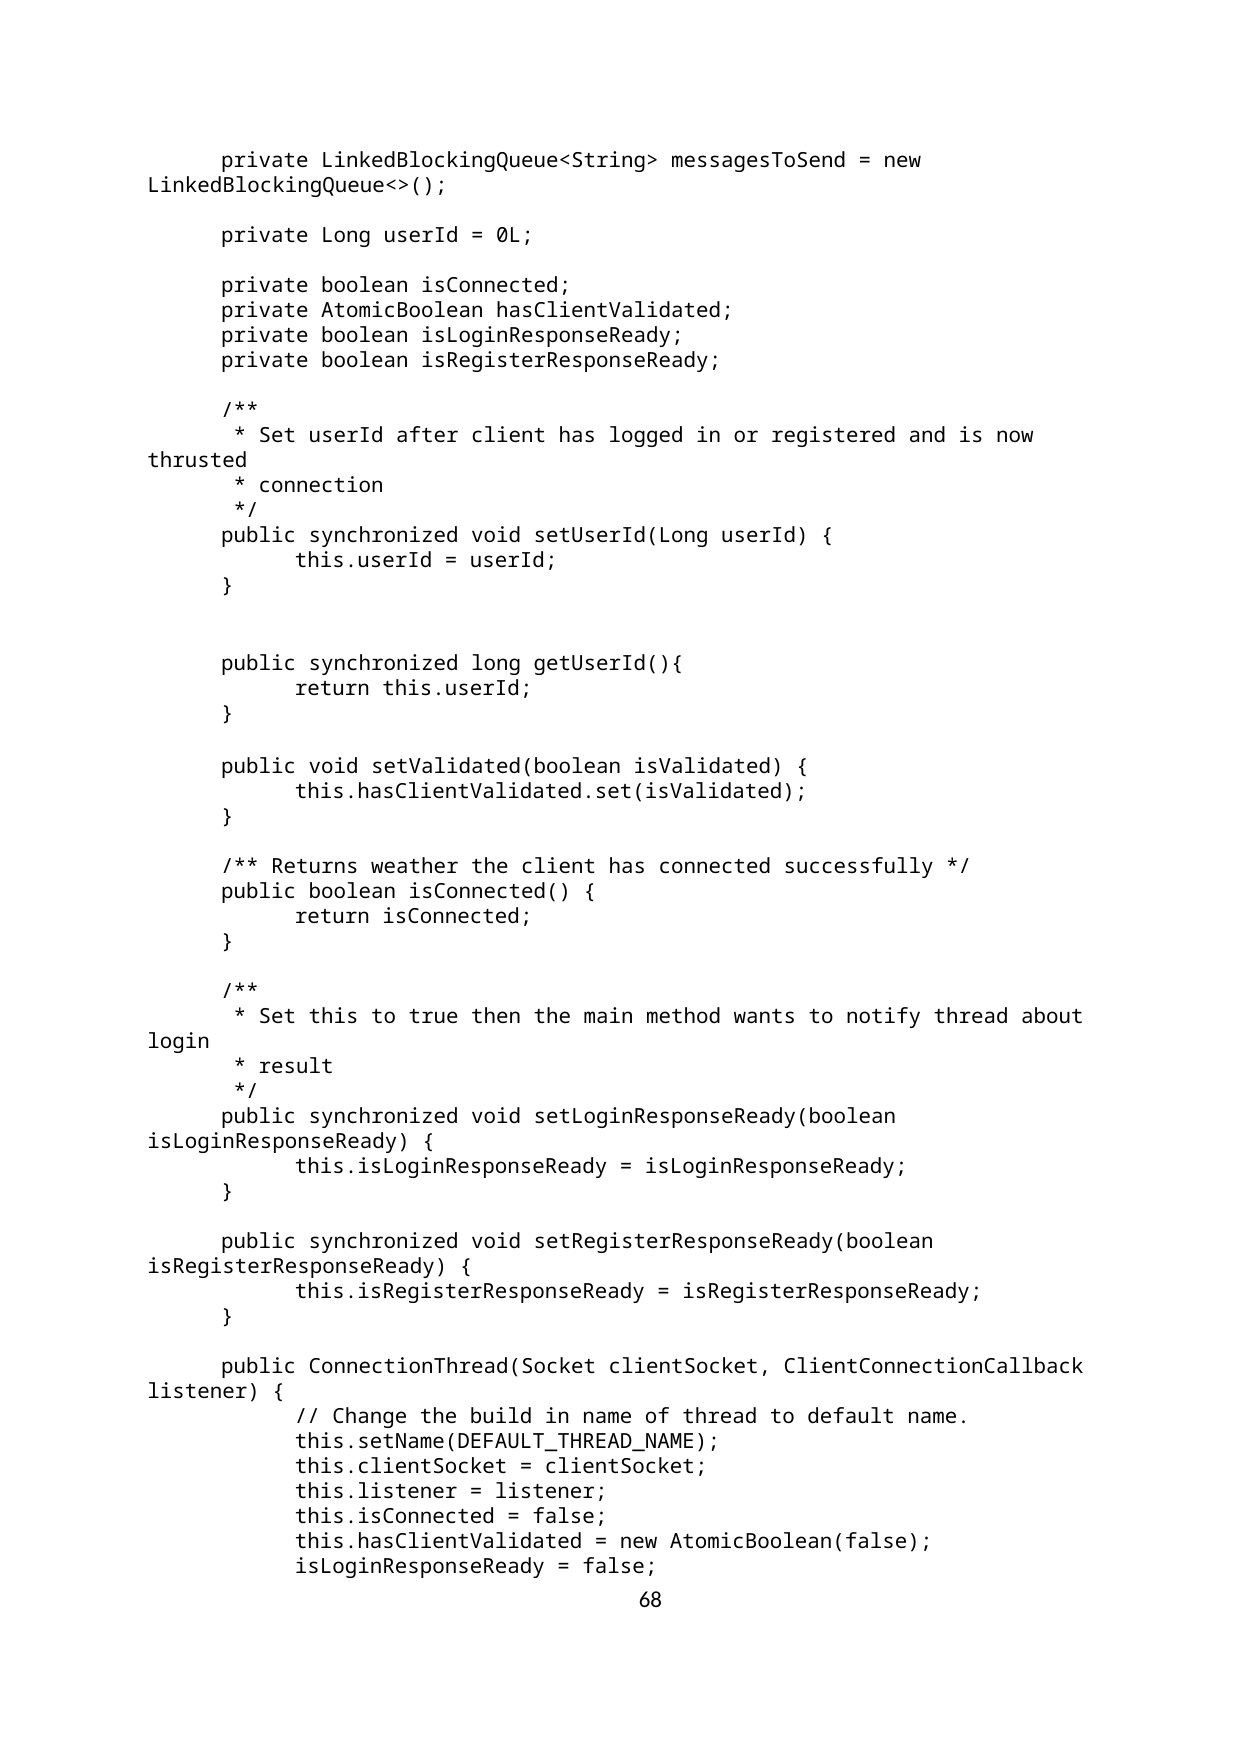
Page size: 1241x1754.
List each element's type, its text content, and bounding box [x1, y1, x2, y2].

text /** Returns weather the client has connected successfully */ [147, 853, 1093, 878]
text this.userId = userId; [147, 547, 1093, 572]
text * connection [147, 472, 1093, 497]
text this.isLoginResponseReady = isLoginResponseReady; [147, 1153, 1093, 1178]
text return isConnected; [147, 903, 1093, 928]
text public synchronized long getUserId(){ [147, 650, 1093, 675]
text this.hasClientValidated.set(isValidated); [147, 778, 1093, 803]
text private boolean isLoginResponseReady; [147, 322, 1093, 347]
text this.isConnected = false; [147, 1503, 1093, 1528]
text return this.userId; [147, 675, 1093, 700]
text this.listener = listener; [147, 1478, 1093, 1503]
text * Set userId after client has logged in or registered and is now thrusted [147, 422, 1093, 472]
text } [147, 928, 1093, 953]
text * Set this to true then the main method wants to notify thread about login [147, 1003, 1093, 1053]
text } [147, 572, 1093, 597]
text // Change the build in name of thread to default name. [147, 1403, 1093, 1428]
text */ [147, 497, 1093, 522]
text public boolean isConnected() { [147, 878, 1093, 903]
text * result [147, 1053, 1093, 1078]
text this.hasClientValidated = new AtomicBoolean(false); [147, 1528, 1093, 1553]
text public void setValidated(boolean isValidated) { [147, 753, 1093, 778]
text /** [147, 397, 1093, 422]
text this.isRegisterResponseReady = isRegisterResponseReady; [147, 1278, 1093, 1303]
text private boolean isConnected; [147, 272, 1093, 297]
text public synchronized void setUserId(Long userId) { [147, 522, 1093, 547]
text } [147, 700, 1093, 725]
text } [147, 803, 1093, 828]
text public ConnectionThread(Socket clientSocket, ClientConnectionCallback listener) { [147, 1353, 1093, 1403]
text isLoginResponseReady = false; [147, 1553, 1093, 1578]
text public synchronized void setLoginResponseReady(boolean isLoginResponseReady) { [147, 1103, 1093, 1153]
text private Long userId = 0L; [147, 222, 1093, 247]
text private boolean isRegisterResponseReady; [147, 347, 1093, 372]
text private AtomicBoolean hasClientValidated; [147, 297, 1093, 322]
text this.setName(DEFAULT_THREAD_NAME); [147, 1428, 1093, 1453]
text } [147, 1178, 1093, 1203]
text } [147, 1303, 1093, 1328]
text */ [147, 1078, 1093, 1103]
text /** [147, 978, 1093, 1003]
text this.clientSocket = clientSocket; [147, 1453, 1093, 1478]
text public synchronized void setRegisterResponseReady(boolean isRegisterResponseReady) { [147, 1228, 1093, 1278]
text private LinkedBlockingQueue<String> messagesToSend = new LinkedBlockingQueue<>(); [147, 147, 1093, 197]
